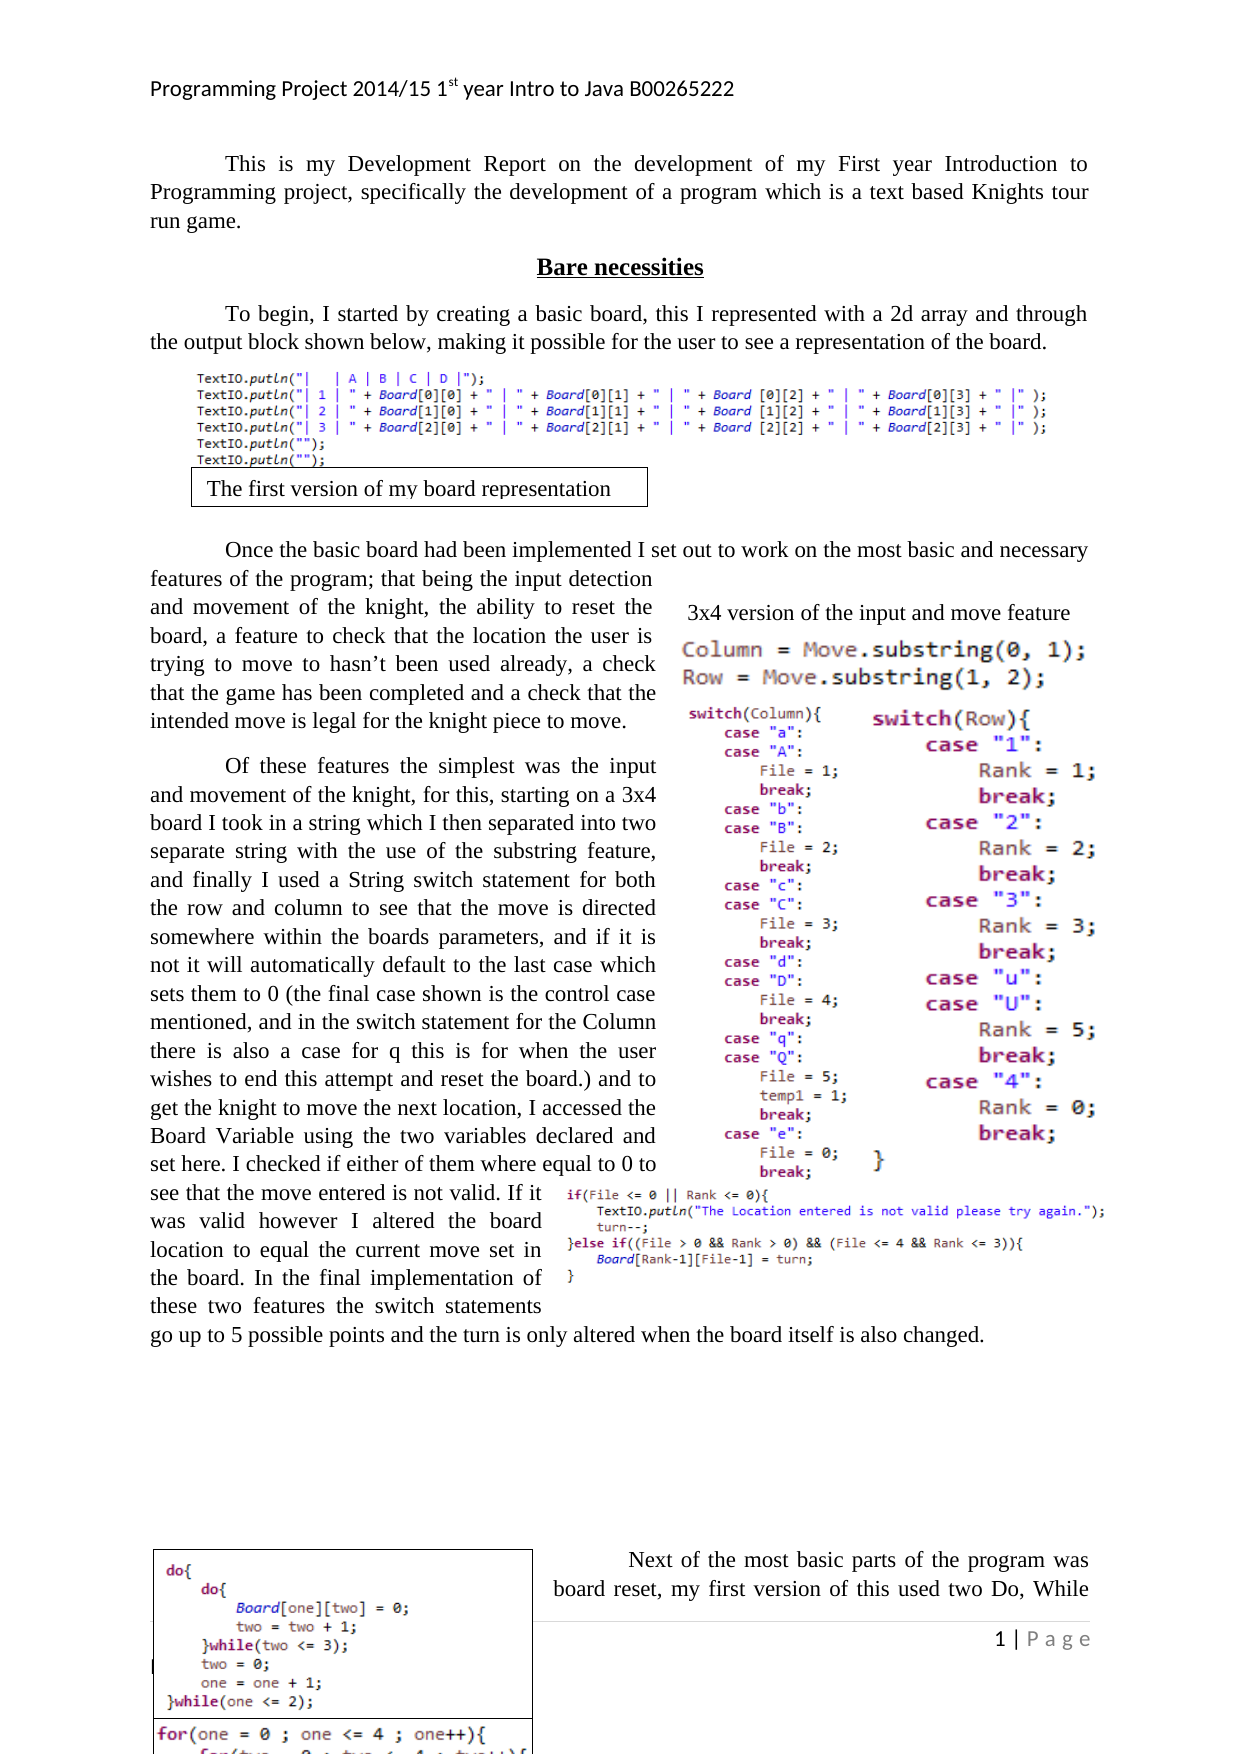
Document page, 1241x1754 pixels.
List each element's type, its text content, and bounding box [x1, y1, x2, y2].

picture [154, 1719, 532, 1754]
text Once the basic board had been implemented I set out to work on the most basic and necessary features of the program; that being the input detection and movement of the knight, the ability to reset the board, a feature to check that the location the user is trying to move to hasn’t been used already, a check that the game has been completed and a check that the intended move is legal for the knight piece to move. [150, 463, 1090, 733]
picture [193, 369, 1047, 468]
picture [154, 1550, 532, 1718]
text This is my Development Report on the development of my First year Introduction to Programming project, specifically the development of a program which is a text based Knights tour run game. [150, 150, 1090, 233]
text Of these features the simplest was the input and movement of the knight, for this, starting on a 3x4 board I took in a string which I then separated into two separate string with the use of the substring feature, and finally I used a String switch statement for both the row and column to see that the move is directed somewhere within the boards parameters, and if it is not it will automatically default to the last case which sets them to 0 (the final case shown is the control case mentioned, and in the switch statement for the Column there is also a case for q this is for when the user wishes to end this attempt and reset the board.) and to get the knight to move the next location, I accessed the Board Variable using the two variables declared and set here. I checked if either of them where equal to 0 to see that the move entered is not valid. If it was valid however I altered the board location to equal the current move set in the board. In the final implementation of these two features the switch statements go up to 5 possible points and the turn is only altered when the board itself is also changed. [150, 752, 1090, 1347]
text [150, 1547, 1090, 1601]
picture [561, 638, 1115, 1297]
text To begin, I started by creating a basic board, this I represented with a 2d array and through the output block shown below, making it possible for the user to see a representation of the board. [150, 300, 1090, 354]
text Bare necessities [150, 252, 1090, 281]
